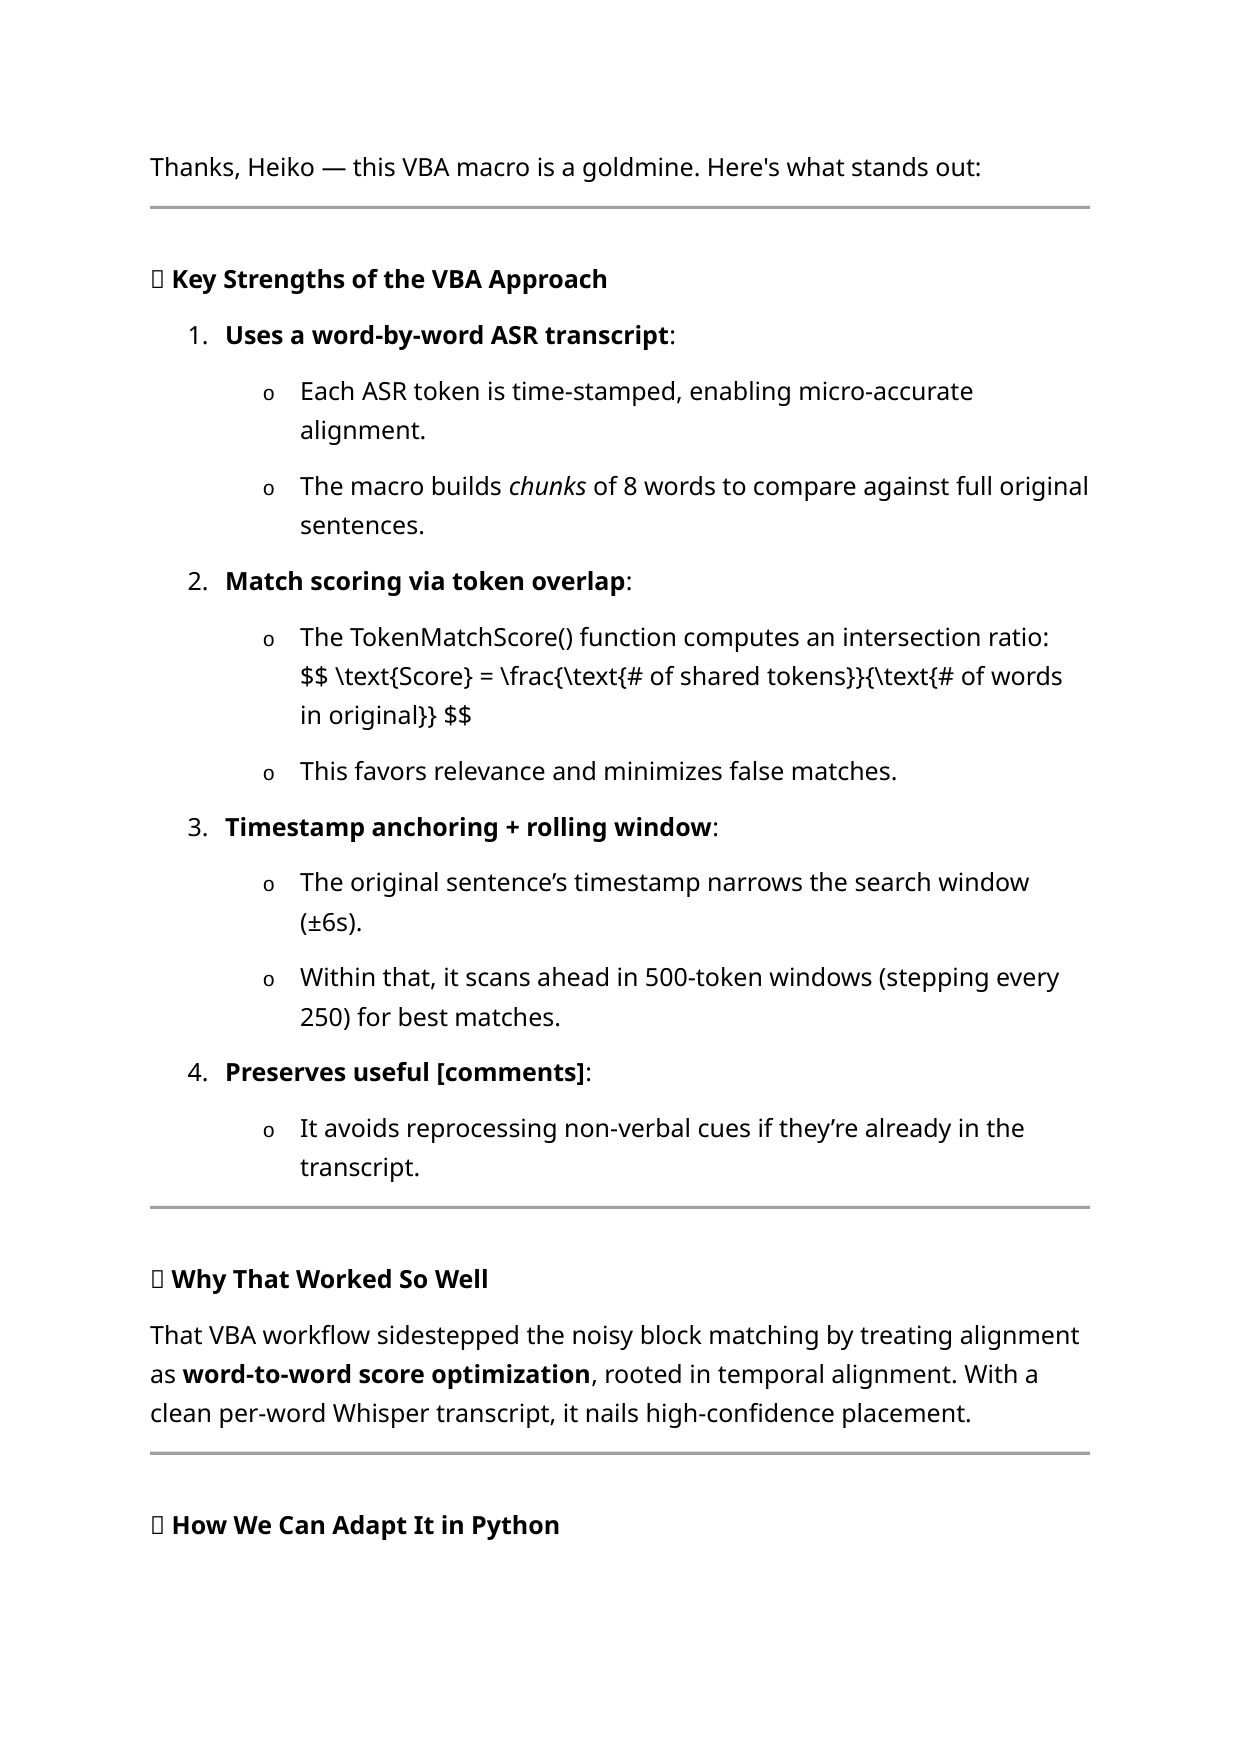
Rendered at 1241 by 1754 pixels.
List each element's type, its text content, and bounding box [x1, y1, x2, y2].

list Within that, it scans ahead in 500-token windows (stepping every 250) for best matches. [262, 960, 1090, 1033]
list It avoids reprocessing non-verbal cues if they’re already in the transcript. [262, 1111, 1090, 1184]
text 💡 How We Can Adapt It in Python [150, 1507, 1090, 1542]
list Each ASR token is time-stamped, enabling micro-accurate alignment. [262, 373, 1090, 447]
text 🧪 Why That Worked So Well [150, 1262, 1090, 1296]
list Uses a word-by-word ASR transcript: [187, 317, 1090, 352]
list Match scoring via token overlap: [187, 563, 1090, 597]
text 🎯 Key Strengths of the VBA Approach [150, 262, 1090, 296]
text That VBA workflow sidestepped the noisy block matching by treating alignment as word-to-word score optimization, rooted in temporal alignment. With a clean per-word Whisper transcript, it nails high-confidence placement. [150, 1317, 1090, 1430]
list This favors relevance and minimizes false matches. [262, 753, 1090, 787]
text Thanks, Heiko — this VBA macro is a goldmine. Here's what stands out: [150, 150, 1090, 184]
list Preserves useful [comments]: [187, 1055, 1090, 1089]
list Timestamp anchoring + rolling window: [187, 809, 1090, 843]
list The original sentence’s timestamp narrows the search window (±6s). [262, 865, 1090, 938]
list The TokenMatchScore() function computes an intersection ratio: $$ \text{Score} = \frac{\text{# of shared tokens}}{\text{# of words in original}} $$ [262, 619, 1090, 732]
list The macro builds chunks of 8 words to compare against full original sentences. [262, 468, 1090, 542]
